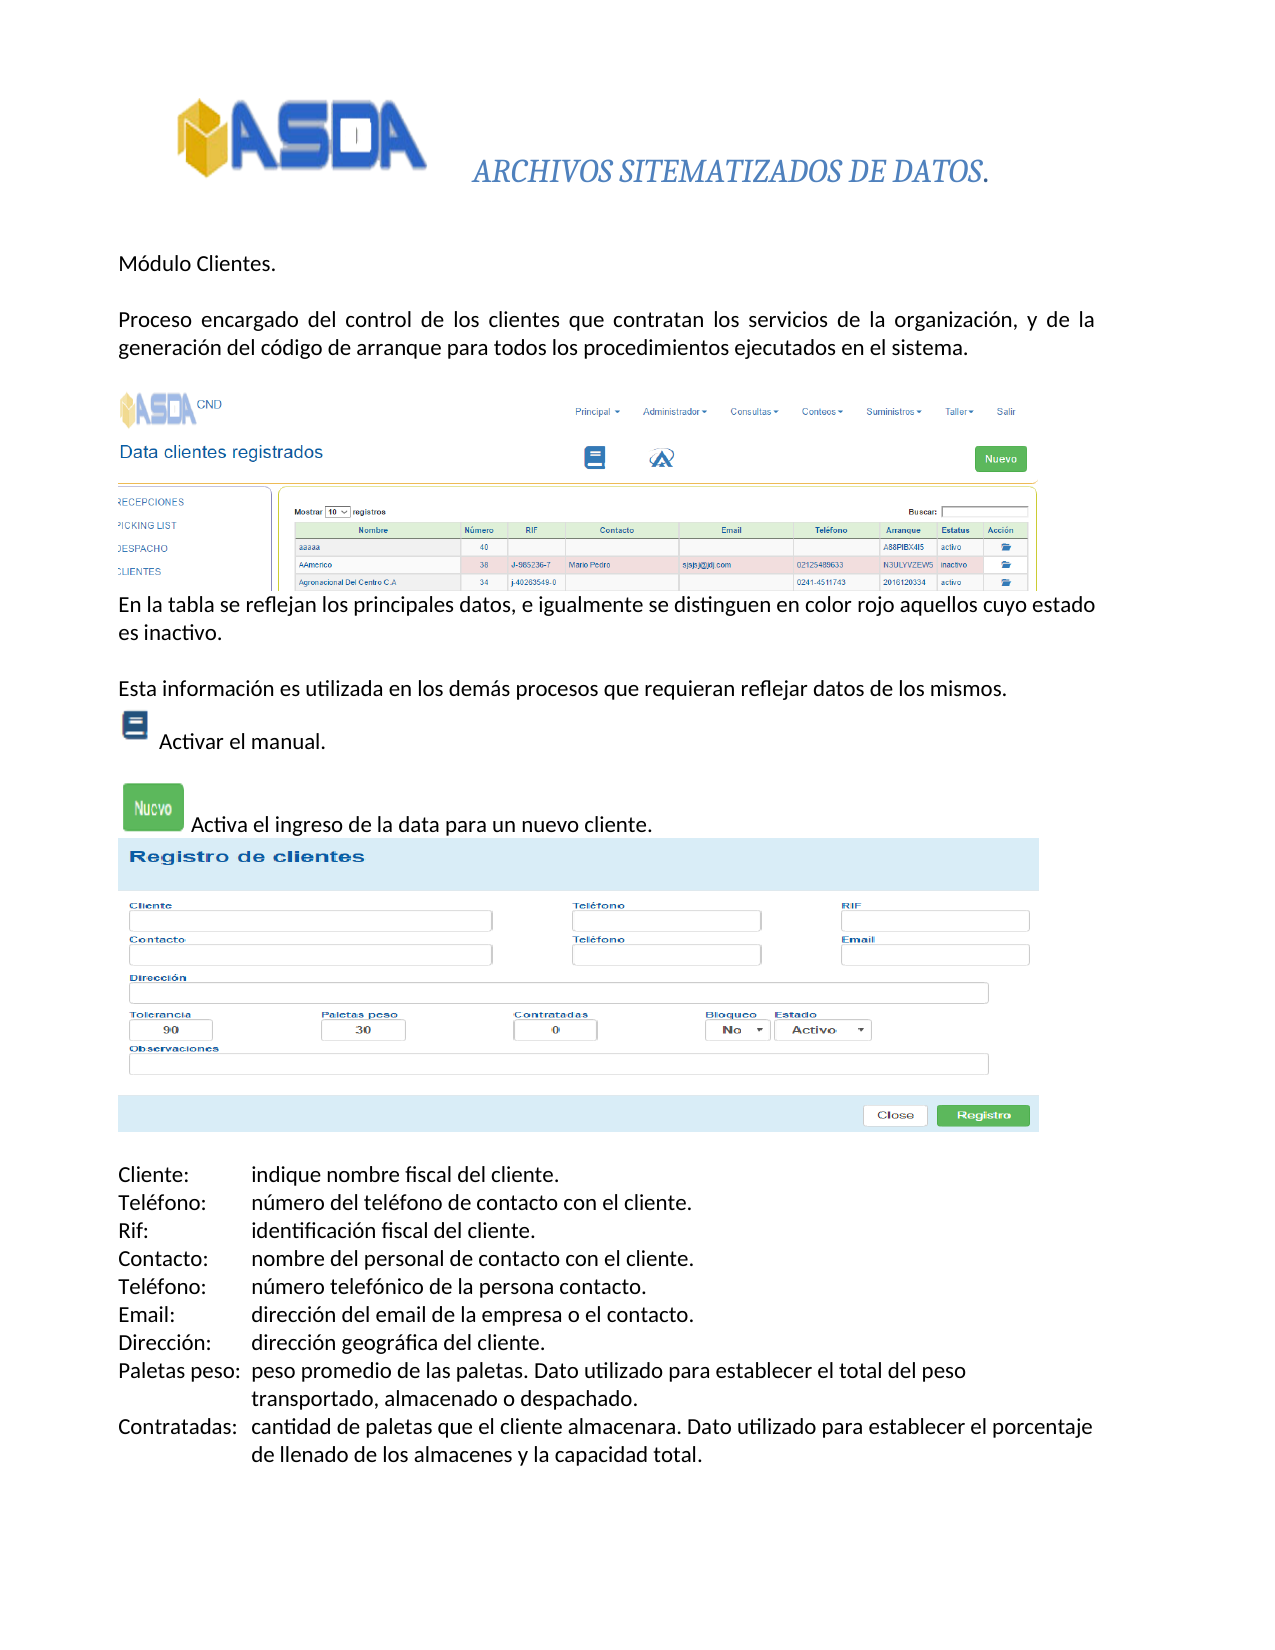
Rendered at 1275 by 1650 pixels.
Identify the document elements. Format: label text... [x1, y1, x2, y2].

text Esta información es utilizada en los demás procesos que requieran reflejar datos de los mismos. [118, 674, 1098, 702]
text Activa el ingreso de la data para un nuevo cliente. [118, 783, 1098, 838]
text Teléfono: número del teléfono de contacto con el cliente. [118, 1188, 1098, 1216]
picture [177, 98, 428, 182]
text Paletas peso: peso promedio de las paletas. Dato utilizado para establecer el total del peso transportado, almacenado o despachado. [118, 1356, 1098, 1412]
picture [118, 702, 154, 749]
text Dirección: dirección geográfica del cliente. [118, 1328, 1098, 1356]
picture [118, 838, 1039, 1132]
text Email: dirección del email de la empresa o el contacto. [118, 1300, 1098, 1328]
text Activar el manual. [118, 702, 1098, 755]
text Teléfono: número telefónico de la persona contacto. [118, 1272, 1098, 1300]
picture [118, 782, 186, 833]
text Contratadas: cantidad de paletas que el cliente almacenara. Dato utilizado para establecer el porcentaje de llenado de los almacenes y la capacidad total. [118, 1412, 1098, 1468]
text Módulo Clientes. [118, 249, 1098, 277]
subtitle ARCHIVOS SITEMATIZADOS DE DATOS. [177, 99, 1098, 190]
text Contacto: nombre del personal de contacto con el cliente. [118, 1244, 1098, 1272]
text Proceso encargado del control de los clientes que contratan los servicios de la organización, y de la generación del código de arranque para todos los procedimientos ejecutados en el sistema. [118, 305, 1098, 361]
picture [118, 389, 1038, 591]
text Rif: identificación fiscal del cliente. [118, 1216, 1098, 1244]
text Cliente: indique nombre fiscal del cliente. [118, 1160, 1098, 1188]
text En la tabla se reflejan los principales datos, e igualmente se distinguen en color rojo aquellos cuyo estado es inactivo. [118, 590, 1098, 646]
